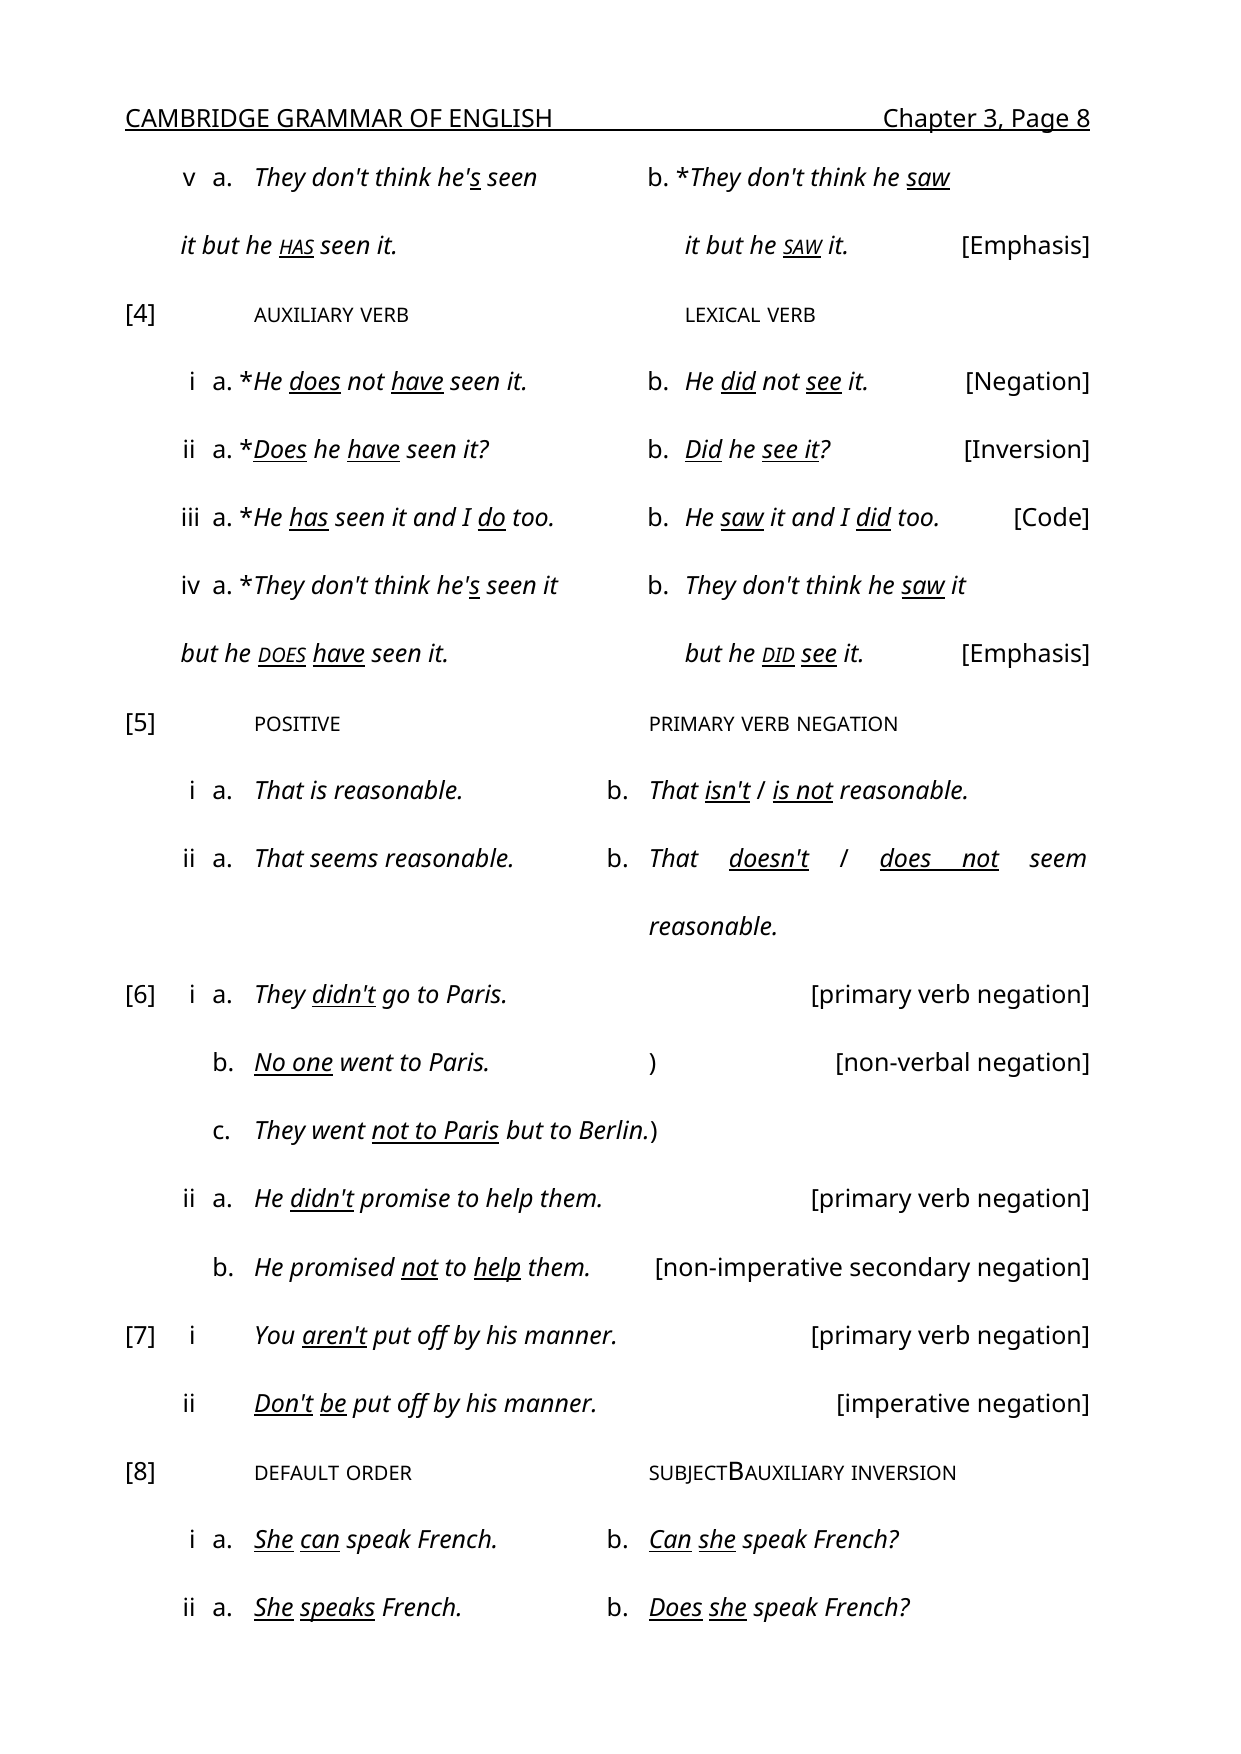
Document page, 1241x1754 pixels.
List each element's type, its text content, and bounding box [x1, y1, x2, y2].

text i a. That is reasonable. b. That isn't / is not reasonable. [180, 772, 1090, 806]
text iii a. *He has seen it and I do too. b. He saw it and I did too. [Code] [180, 500, 1090, 534]
text it but he has seen it. it but he saw it. [Emphasis] [125, 227, 1090, 261]
text ii a. That seems reasonable. b. That doesn't / does not seem reasonable. [180, 841, 1090, 943]
text iv a. *They don't think he's seen it b. They don't think he saw it [180, 568, 1090, 602]
text v a. They don't think he's seen b. *They don't think he saw [180, 159, 1090, 193]
text ii Don't be put off by his manner. [imperative negation] [180, 1386, 1090, 1419]
text [5] positive primary verb negation [125, 704, 1090, 738]
text i a. She can speak French. b. Can she speak French? [180, 1522, 1090, 1556]
text i a. *He does not have seen it. b. He did not see it. [Negation] [180, 364, 1090, 398]
text [7] i You aren't put off by his manner. [primary verb negation] [125, 1317, 1090, 1351]
text ii a. She speaks French. b. Does she speak French? [180, 1590, 1090, 1624]
text [6] i a. They didn't go to Paris. [primary verb negation] [125, 977, 1090, 1011]
text ii a. *Does he have seen it? b. Did he see it? [Inversion] [180, 432, 1090, 466]
text but he does have seen it. but he did see it. [Emphasis] [125, 636, 1090, 670]
text [8] default order subjectauxiliary inversion [125, 1454, 1090, 1488]
text c. They went not to Paris but to Berlin. ) [180, 1113, 1090, 1147]
text b. No one went to Paris. ) [non-verbal negation] [180, 1045, 1090, 1079]
text b. He promised not to help them. [non-imperative secondary negation] [180, 1249, 1090, 1283]
text [4] auxiliary verb lexical verb [125, 296, 1090, 329]
text ii a. He didn't promise to help them. [primary verb negation] [180, 1181, 1090, 1215]
